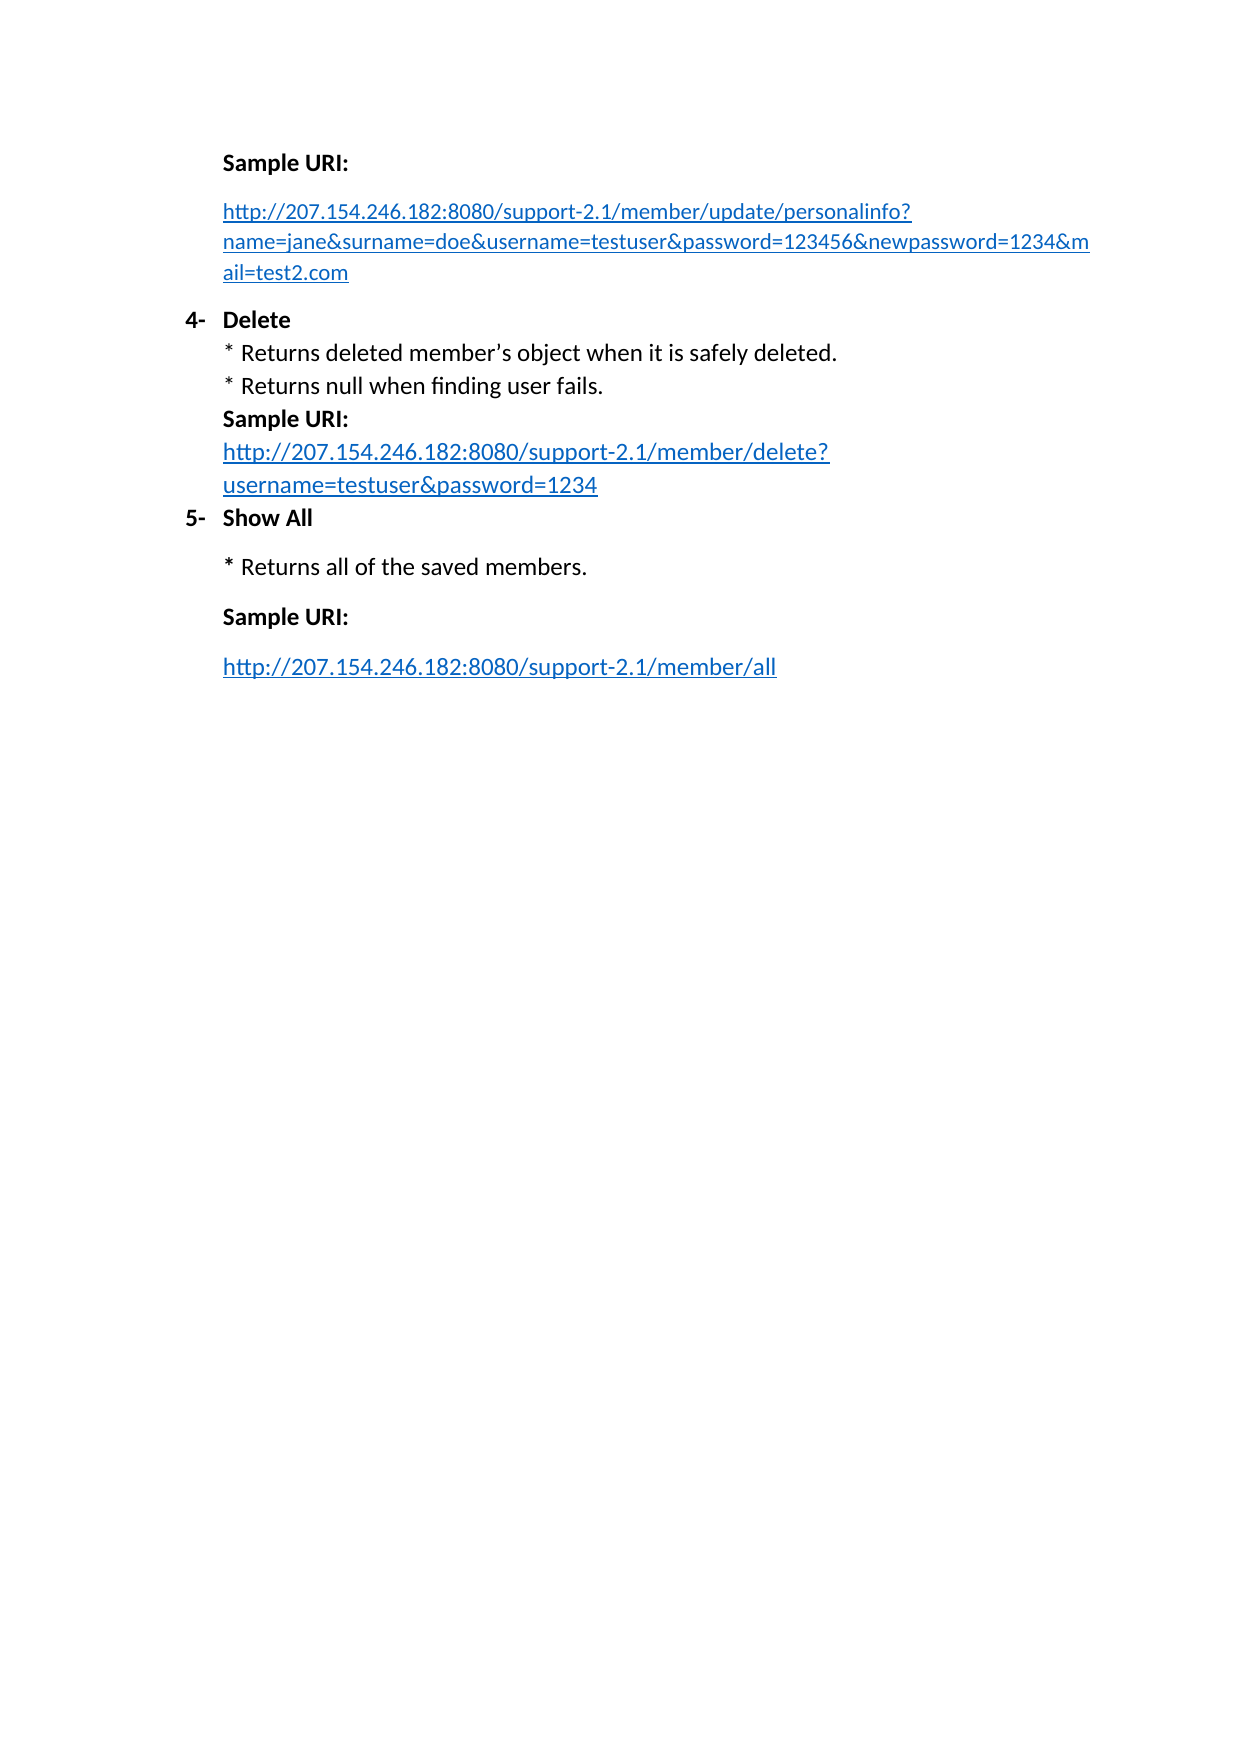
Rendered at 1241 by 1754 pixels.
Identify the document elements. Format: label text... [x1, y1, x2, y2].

list * Returns null when finding user fails. [223, 370, 1093, 401]
text Sample URI: [148, 148, 1093, 178]
list * Returns deleted member’s object when it is safely deleted. [223, 337, 1093, 368]
text http://207.154.246.182:8080/support-2.1/member/all [223, 651, 1093, 681]
list Sample URI: [223, 403, 1093, 434]
text http://207.154.246.182:8080/support-2.1/member/update/personalinfo?name=jane&surname=doe&username=testuser&password=123456&newpassword=1234&mail=test2.com [223, 197, 1093, 286]
text * Returns all of the saved members. [223, 552, 1093, 582]
list http://207.154.246.182:8080/support-2.1/member/delete?username=testuser&password=1234 [223, 436, 1093, 499]
list Show All [185, 502, 1093, 532]
list Delete [185, 304, 1093, 335]
text Sample URI: [223, 601, 1093, 632]
